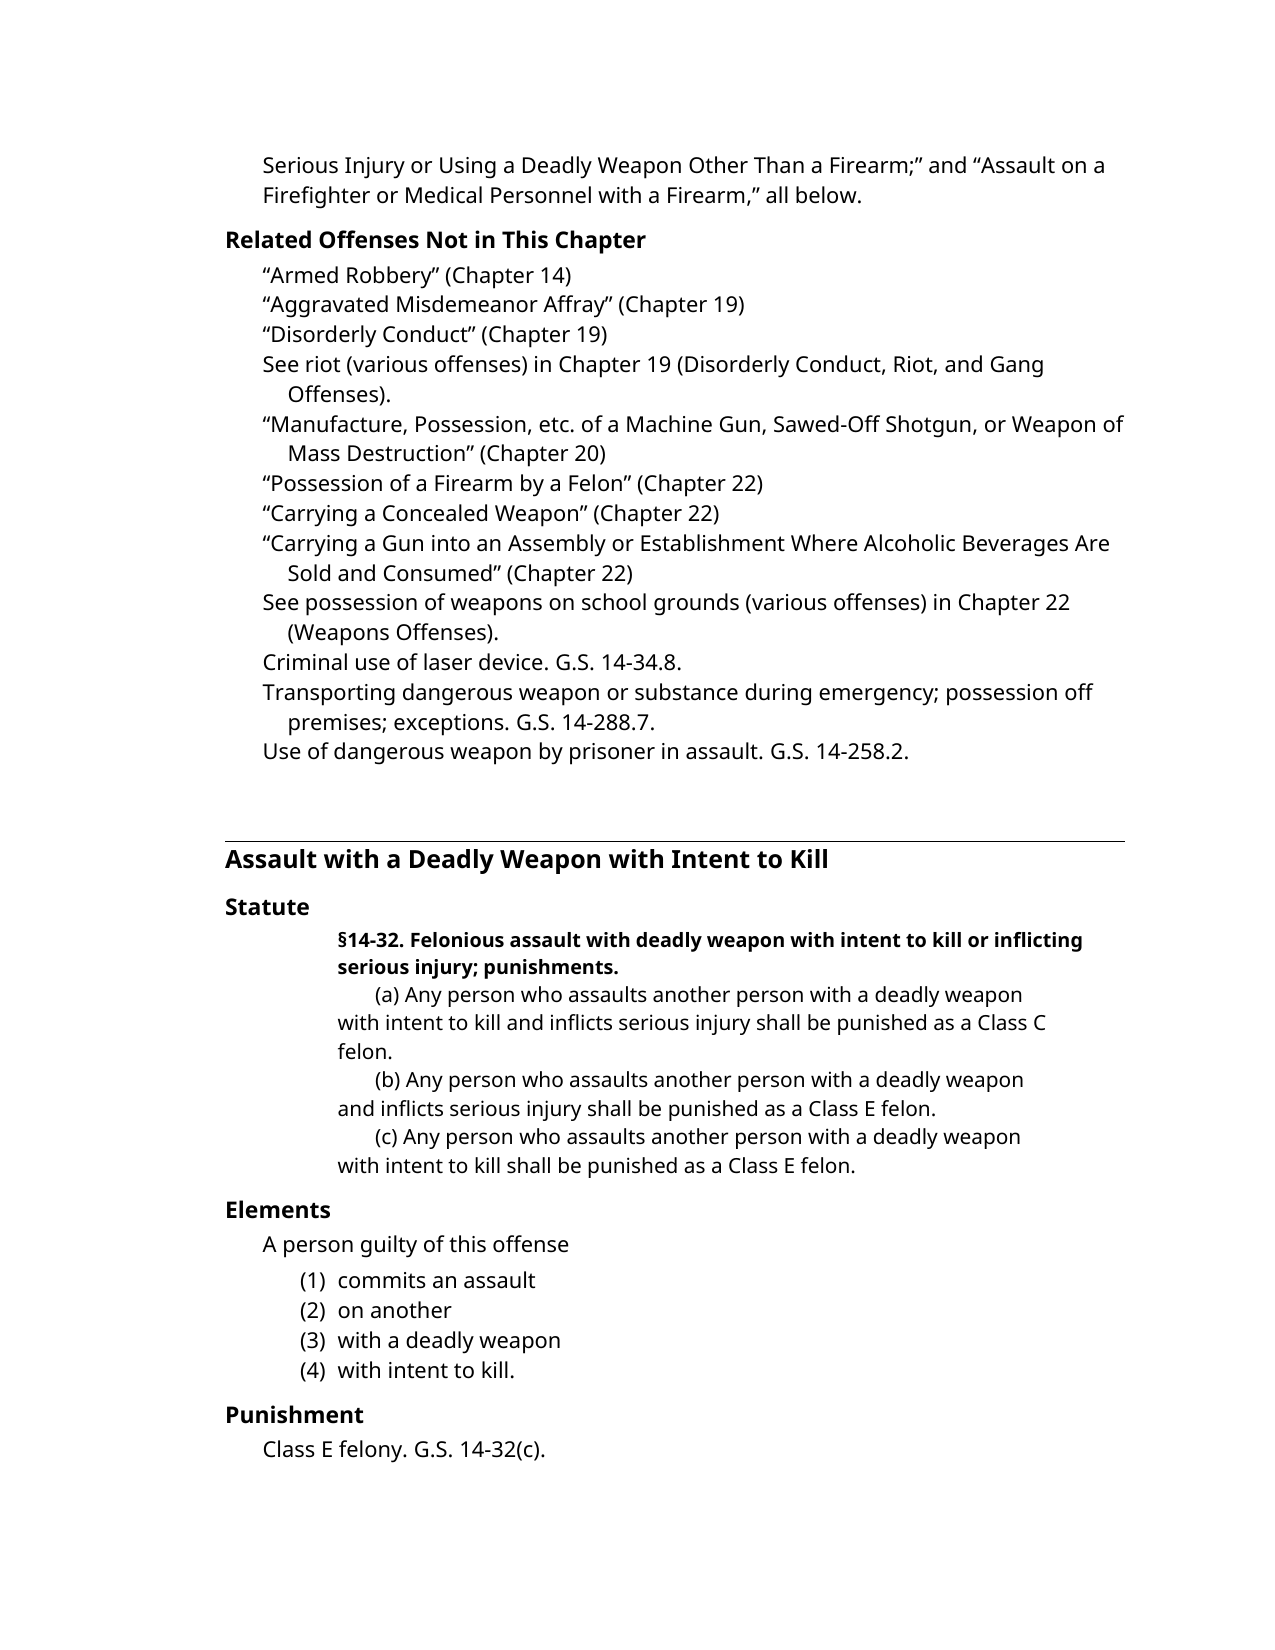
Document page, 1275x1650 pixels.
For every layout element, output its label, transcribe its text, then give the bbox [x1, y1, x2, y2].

text (b) Any person who assaults another person with a deadly weapon and inflicts serious injury shall be punished as a Class E felon. [337, 1065, 1050, 1122]
text Use of dangerous weapon by prisoner in assault. G.S. 14-258.2. [262, 736, 1125, 766]
text (a) Any person who assaults another person with a deadly weapon with intent to kill and inflicts serious injury shall be punished as a Class C felon. [337, 980, 1050, 1065]
list (3) with a deadly weapon [300, 1325, 1125, 1354]
text “Armed Robbery” (Chapter 14) [262, 259, 1125, 289]
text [262, 150, 1125, 209]
text Class E felony. G.S. 14-32(c). [262, 1434, 1125, 1464]
title §14-32. Felonious assault with deadly weapon with intent to kill or inflicting serious injury; punishments. [337, 926, 1125, 980]
text (c) Any person who assaults another person with a deadly weapon with intent to kill shall be punished as a Class E felon. [337, 1122, 1050, 1179]
text See riot (various offenses) in Chapter 19 (Disorderly Conduct, Riot, and Gang Offenses). [262, 349, 1125, 408]
text Related Offenses Not in This Chapter [225, 224, 1125, 255]
text “Manufacture, Possession, etc. of a Machine Gun, Sawed-Off Shotgun, or Weapon of Mass Destruction” (Chapter 20) [262, 408, 1125, 468]
text “Carrying a Gun into an Assembly or Establishment Where Alcoholic Beverages Are Sold and Consumed” (Chapter 22) [262, 528, 1125, 587]
list (2) on another [300, 1295, 1125, 1325]
text “Disorderly Conduct” (Chapter 19) [262, 319, 1125, 349]
text “Aggravated Misdemeanor Affray” (Chapter 19) [262, 289, 1125, 319]
text Elements [225, 1194, 1125, 1225]
text See possession of weapons on school grounds (various offenses) in Chapter 22 (Weapons Offenses). [262, 587, 1125, 647]
text Statute [225, 891, 1125, 922]
text “Possession of a Firearm by a Felon” (Chapter 22) [262, 468, 1125, 498]
text Assault with a Deadly Weapon with Intent to Kill [225, 842, 1125, 876]
list (4) with intent to kill. [300, 1354, 1125, 1384]
text Transporting dangerous weapon or substance during emergency; possession off premises; exceptions. G.S. 14-288.7. [262, 677, 1125, 736]
text Criminal use of laser device. G.S. 14-34.8. [262, 647, 1125, 677]
list (1) commits an assault [300, 1265, 1125, 1295]
text A person guilty of this offense [262, 1229, 1125, 1259]
text “Carrying a Concealed Weapon” (Chapter 22) [262, 498, 1125, 528]
text Punishment [225, 1399, 1125, 1430]
